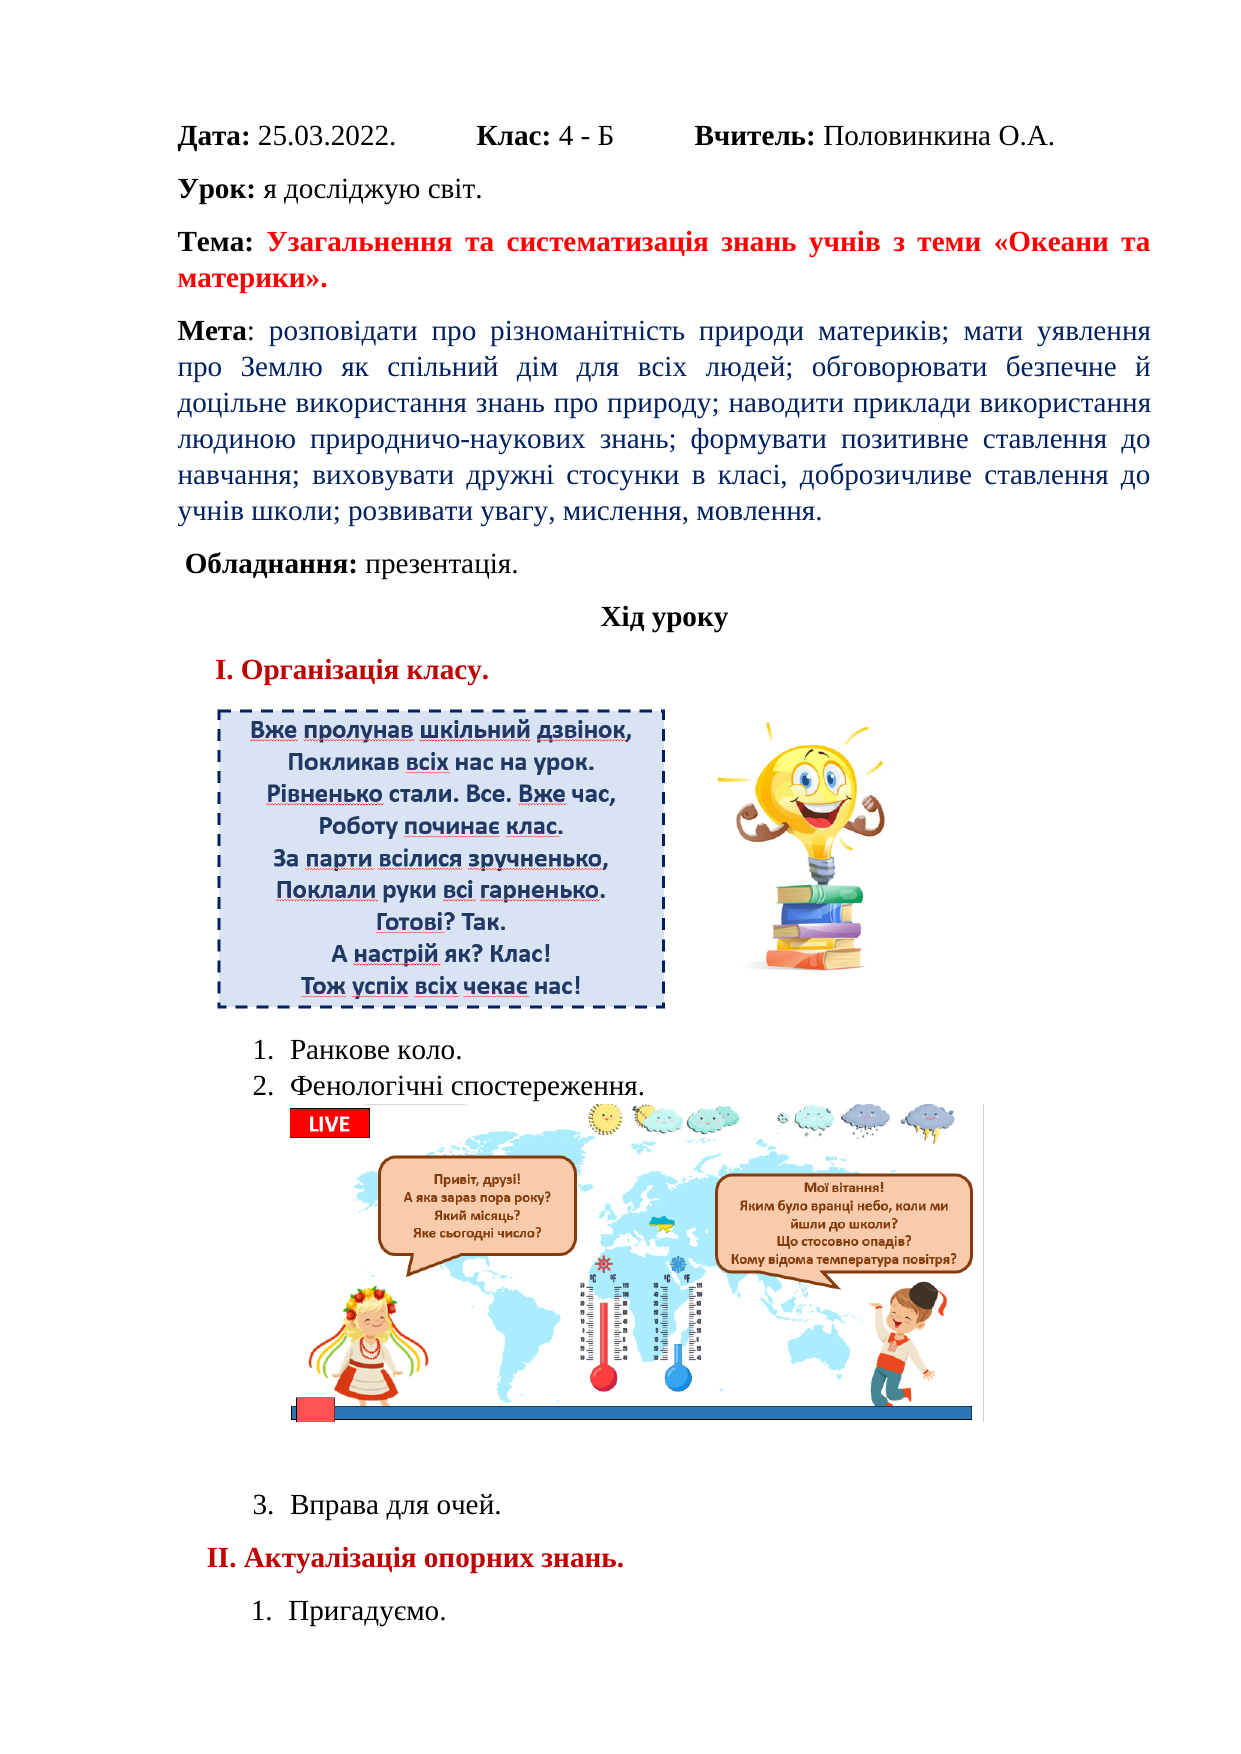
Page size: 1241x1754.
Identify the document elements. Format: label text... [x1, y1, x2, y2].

text Мета: розповідати про різноманітність природи материків; мати уявлення про Землю як спільний дім для всіх людей; обговорювати безпечне й доцільне використання знань про природу; наводити приклади використання людиною природничо-наукових знань; формувати позитивне ставлення до навчання; виховувати дружні стосунки в класі, доброзичливе ставлення до учнів школи; розвивати увагу, мислення, мовлення. [177, 313, 1152, 527]
text Хід уроку [177, 599, 1152, 633]
text ІІ. Актуалізація опорних знань. [177, 1540, 1152, 1574]
text Тема: Узагальнення та систематизація знань учнів з теми «Океани та материки». [177, 224, 1152, 293]
list Пригадуємо. [251, 1593, 1152, 1626]
list Ранкове коло. [252, 1032, 1152, 1066]
text І. Організація класу. [215, 652, 1152, 685]
picture [214, 704, 887, 1014]
list Вправа для очей. [252, 1487, 1152, 1521]
picture [289, 1104, 984, 1422]
text Обладнання: презентація. [177, 546, 1152, 580]
text Урок: я досліджую світ. [177, 171, 1152, 204]
text Дата: 25.03.2022. Клас: 4 - Б Вчитель: Половинкина О.А. [177, 118, 1152, 152]
